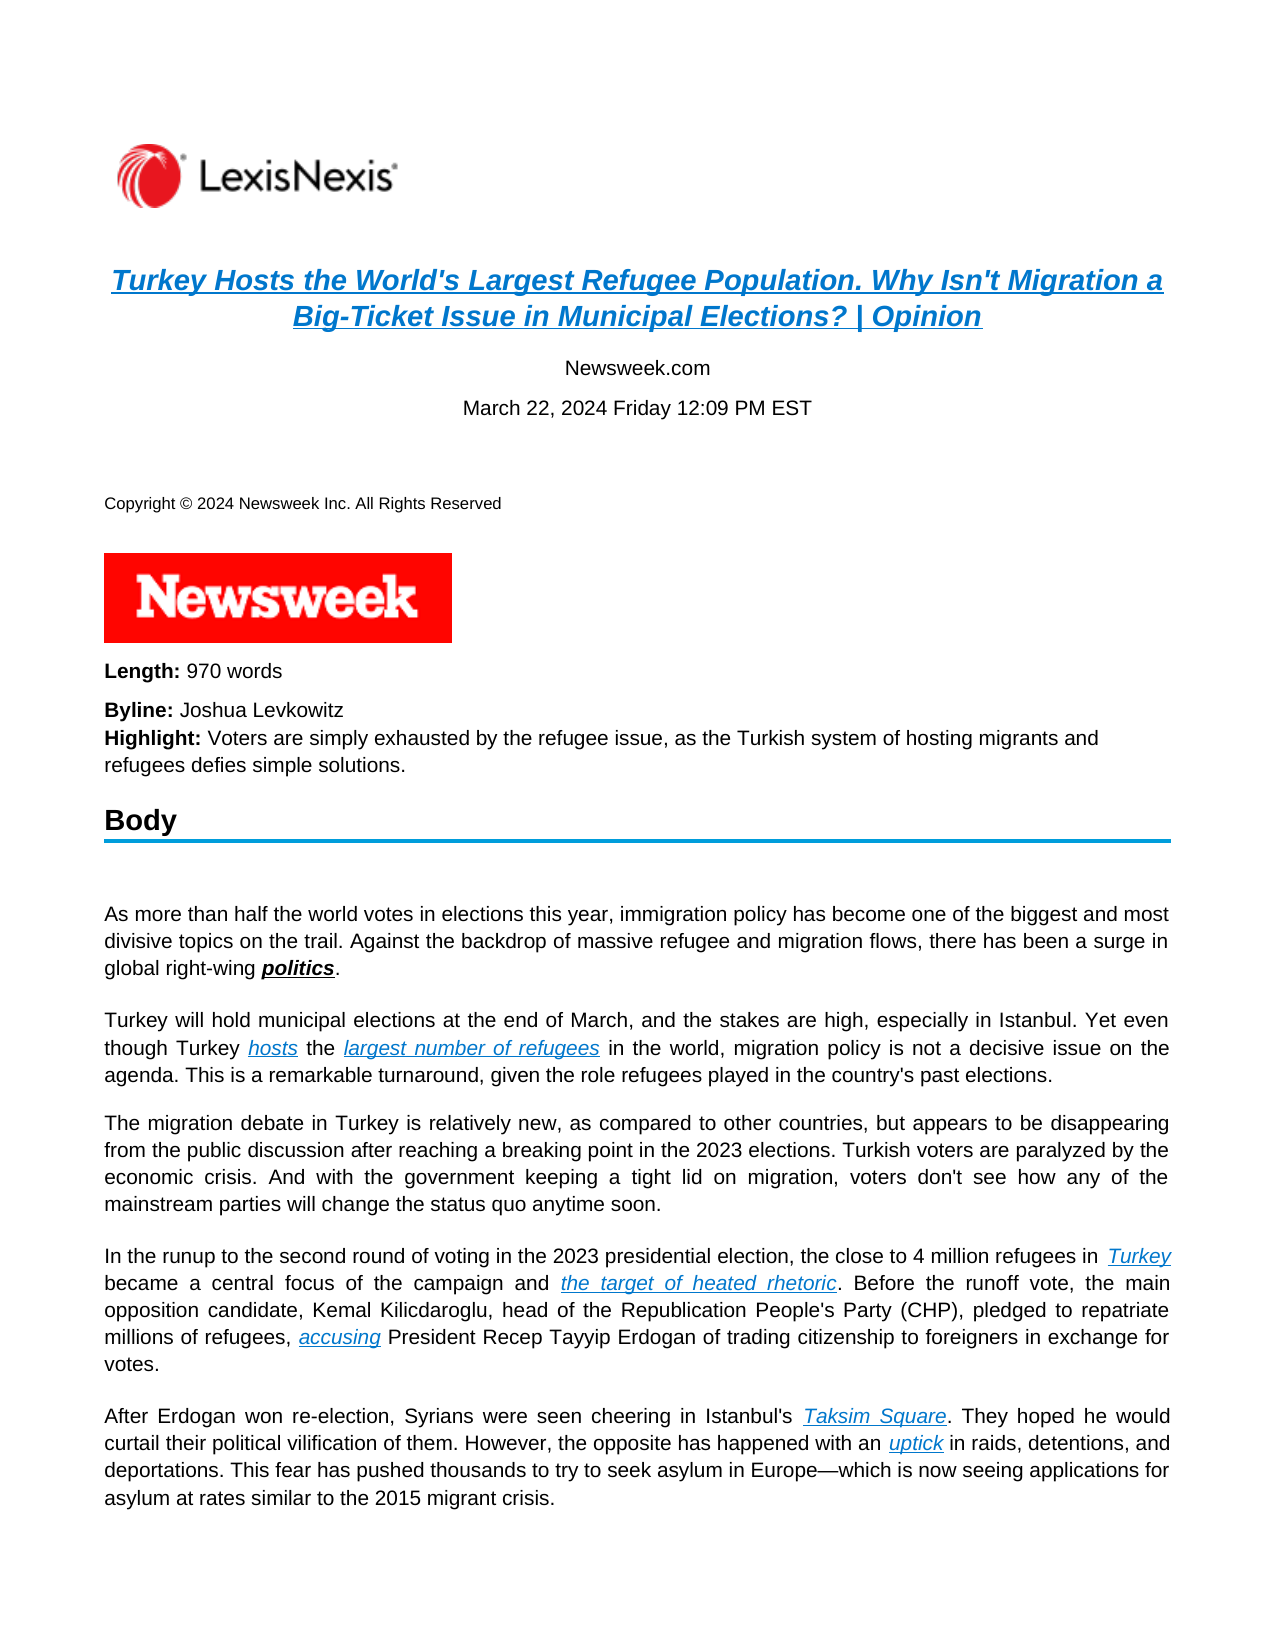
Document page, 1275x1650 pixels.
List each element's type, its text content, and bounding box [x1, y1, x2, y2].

text March 22, 2024 Friday 12:09 PM EST [104, 393, 1171, 420]
picture [104, 553, 452, 643]
text Length: 970 words [104, 656, 1171, 683]
text The migration debate in Turkey is relatively new, as compared to other countries, but appears to be disappearing from the public discussion after reaching a breaking point in the 2023 elections. Turkish voters are paralyzed by the economic crisis. And with the government keeping a tight lid on migration, voters don't see how any of the mainstream parties will change the status quo anytime soon. [104, 1107, 1171, 1216]
text After Erdogan won re-election, Syrians were seen cheering in Istanbul's Taksim Square. They hoped he would curtail their political vilification of them. However, the opposite has happened with an uptick in raids, detentions, and deportations. This fear has pushed thousands to try to seek asylum in Europe—which is now seeing applications for asylum at rates similar to the 2015 migrant crisis. [104, 1401, 1171, 1509]
text Copyright © 2024 Newsweek Inc. All Rights Reserved [104, 461, 1171, 513]
subtitle Turkey Hosts the World's Largest Refugee Population. Why Isn't Migration a Big-Ticket Issue in Municipal Elections? | Opinion [104, 261, 1171, 332]
text Newsweek.com [104, 353, 1171, 380]
text In the runup to the second round of voting in the 2023 presidential election, the close to 4 million refugees in Turkey became a central focus of the campaign and the target of heated rhetoric. Before the runoff vote, the main opposition candidate, Kemal Kilicdaroglu, head of the Republication People's Party (CHP), pledged to repatriate millions of refugees, accusing President Recep Tayyip Erdogan of trading citizenship to foreigners in exchange for votes. [104, 1241, 1171, 1376]
text Highlight: Voters are simply exhausted by the refugee issue, as the Turkish system of hosting migrants and refugees defies simple solutions. [104, 722, 1171, 776]
text Turkey will hold municipal elections at the end of March, and the stakes are high, especially in Istanbul. Yet even though Turkey hosts the largest number of refugees in the world, migration policy is not a decisive issue on the agenda. This is a remarkable turnaround, given the role refugees played in the country's past elections. [104, 1005, 1171, 1086]
text As more than half the world votes in elections this year, immigration policy has become one of the biggest and most divisive topics on the trail. Against the backdrop of massive refugee and migration flows, there has been a surge in global right-wing politics. [104, 899, 1171, 980]
text Body [104, 801, 1171, 837]
picture [104, 144, 412, 208]
text Byline: Joshua Levkowitz [104, 695, 1171, 722]
